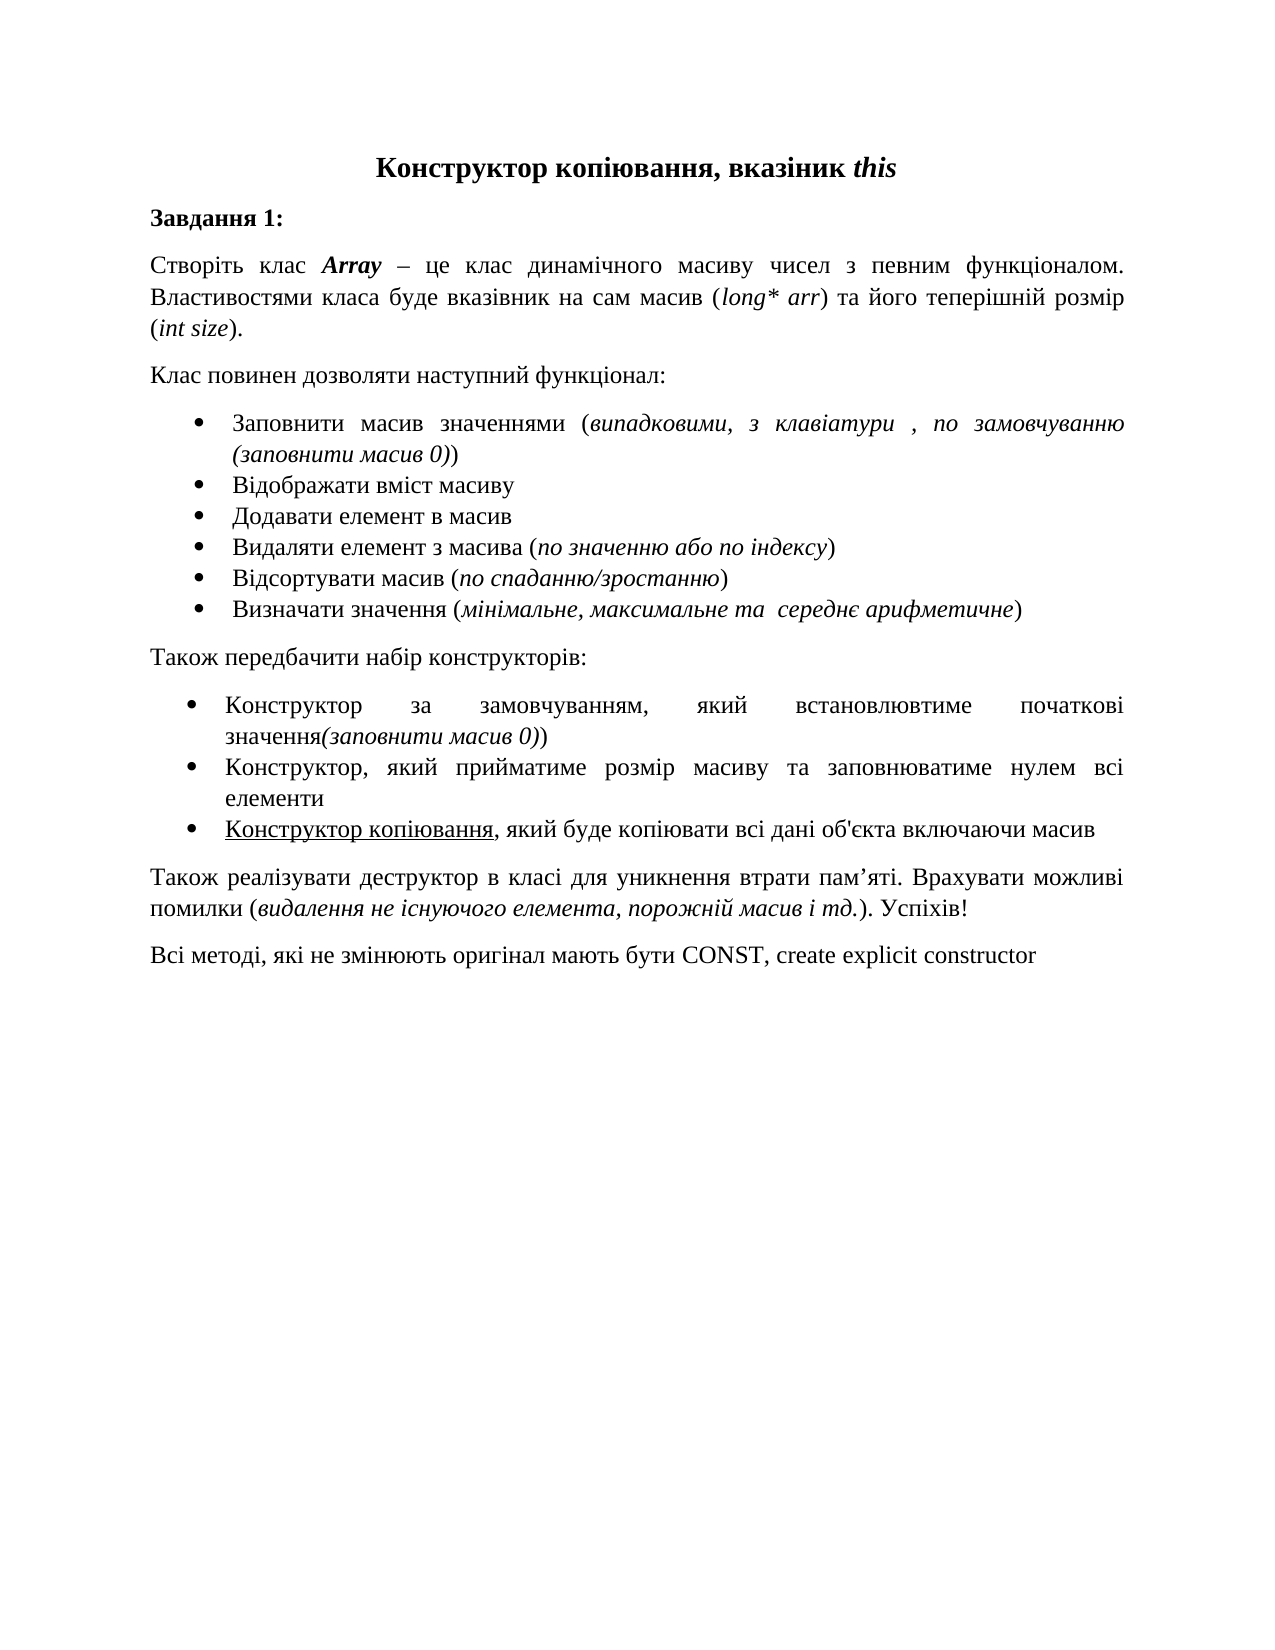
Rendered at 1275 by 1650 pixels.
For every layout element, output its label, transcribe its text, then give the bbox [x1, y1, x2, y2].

text Також реалізувати деструктор в класі для уникнення втрати пам’яті. Врахувати можливі помилки (видалення не існуючого елемента, порожній масив і тд.). Успіхів! [150, 862, 1125, 921]
list Конструктор за замовчуванням, який встановлювтиме початкові значення(заповнити масив 0)) [187, 690, 1125, 749]
list Відображати вміст масиву [194, 470, 1125, 499]
text Клас повинен дозволяти наступний функціонал: [150, 360, 1125, 389]
text Завдання 1: [150, 203, 1125, 232]
text Всі методі, які не змінюють оригінал мають бути CONST, create explicit constructor [150, 940, 1125, 969]
list Видаляти елемент з масива (по значенню або по індексу) [194, 532, 1125, 561]
list Відсортувати масив (по спаданню/зростанню) [194, 563, 1125, 592]
list Визначати значення (мінімальне, максимальне та середнє арифметичне) [194, 594, 1125, 623]
text Конструктор копіювання, вказіник this [150, 150, 1125, 183]
list Конструктор, який прийматиме розмір масиву та заповнюватиме нулем всі елементи [187, 752, 1125, 812]
list Конструктор копіювання, який буде копіювати всі дані об'єкта включаючи масив [187, 814, 1125, 843]
text Також передбачити набір конструкторів: [150, 642, 1125, 671]
list Заповнити масив значеннями (випадковими, з клавіатури , по замовчуванню (заповнити масив 0)) [194, 408, 1125, 468]
list Додавати елемент в масив [194, 501, 1125, 530]
text Створіть клас Array – це клас динамічного масиву чисел з певним функціоналом. Властивостями класа буде вказівник на сам масив (long* arr) та його теперішній розмір (int size). [150, 251, 1125, 341]
